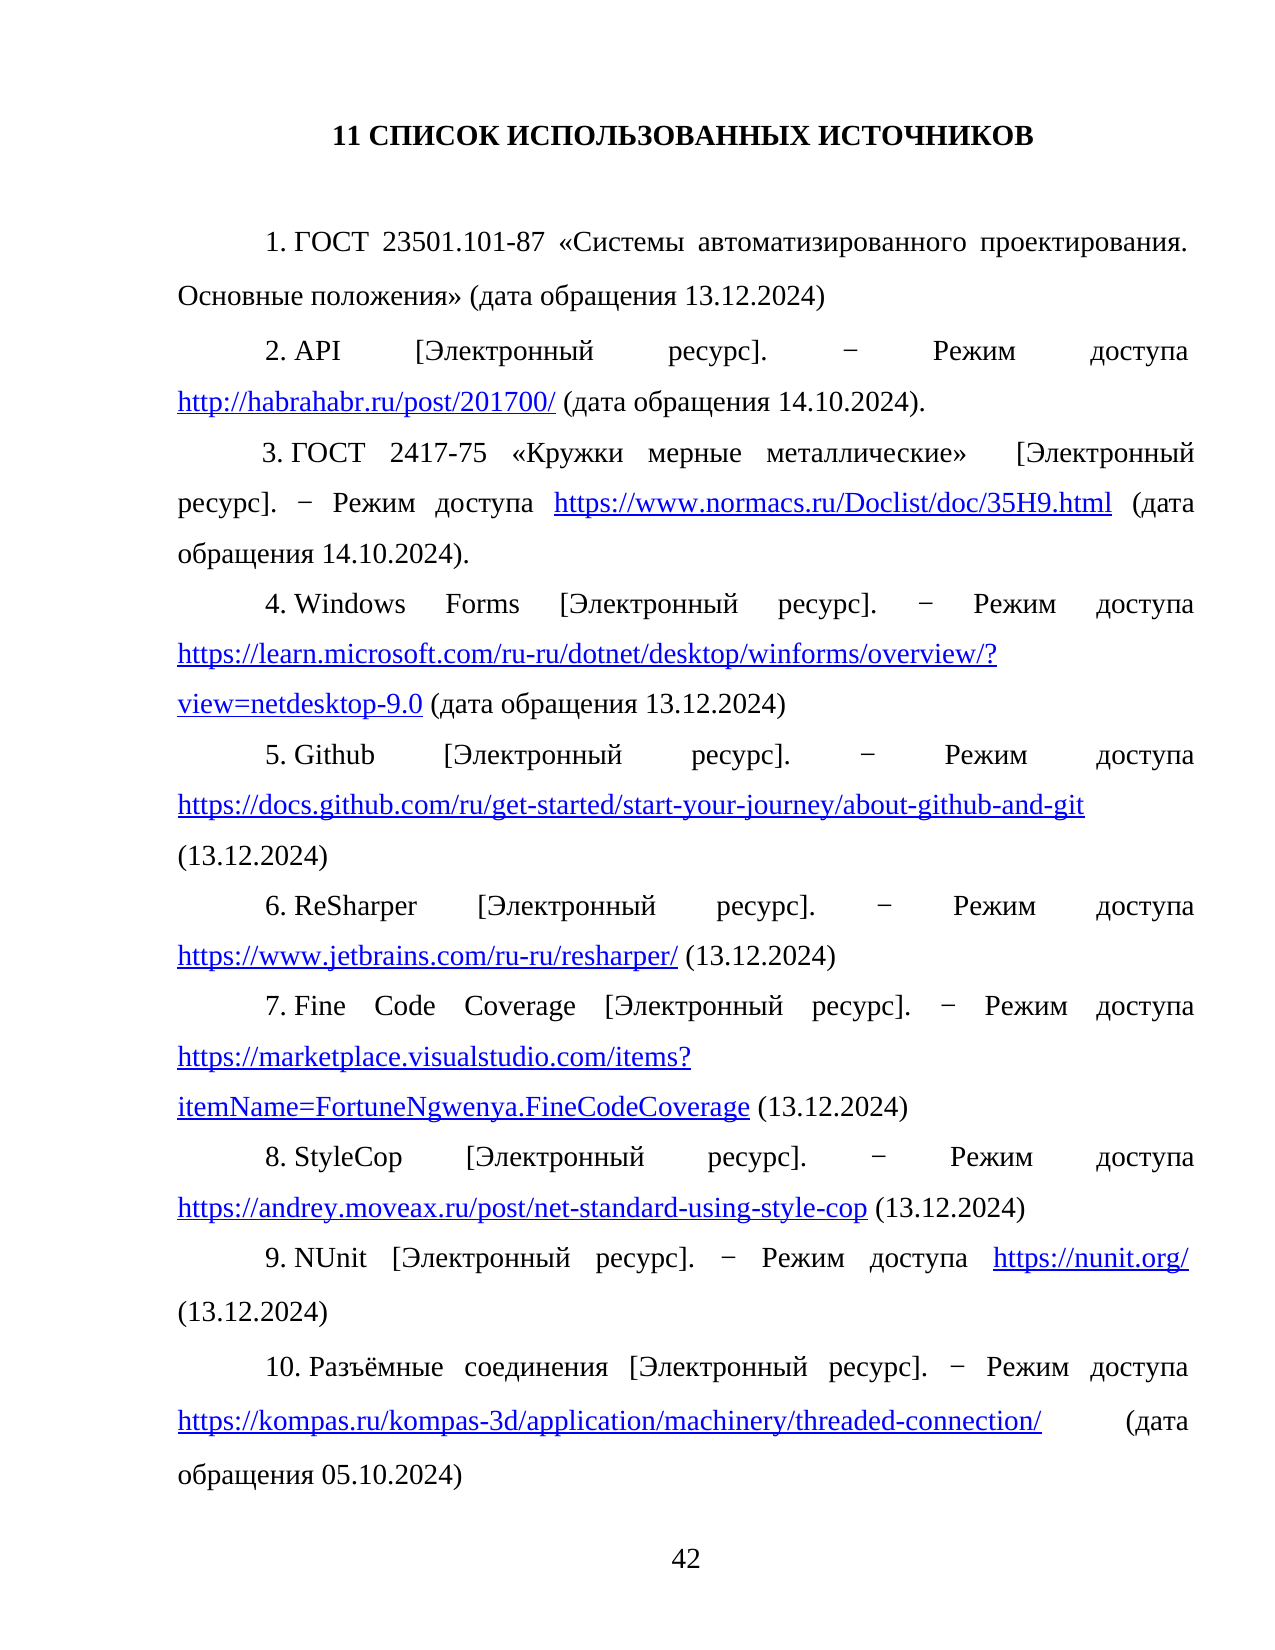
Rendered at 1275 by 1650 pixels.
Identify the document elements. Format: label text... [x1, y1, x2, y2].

list API [Электронный ресурс]. − Режим доступа http://habrahabr.ru/post/201700/ (дата обращения 14.10.2024). [177, 333, 1188, 417]
list Fine Code Coverage [Электронный ресурс]. − Режим доступа https://marketplace.visualstudio.com/items?itemName=FortuneNgwenya.FineCodeCoverage (13.12.2024) [177, 988, 1195, 1123]
list StyleCop [Электронный ресурс]. − Режим доступа https://andrey.moveax.ru/post/net-standard-using-style-cop (13.12.2024) [177, 1139, 1195, 1223]
list ГОСТ 2417-75 «Кружки мерные металлические» [Электронный ресурс]. − Режим доступа https://www.normacs.ru/Doclist/doc/35H9.html (дата обращения 14.10.2024). [177, 435, 1195, 569]
list NUnit [Электронный ресурс]. − Режим доступа https://nunit.org/ (13.12.2024) [177, 1240, 1188, 1328]
list Разъёмные соединения [Электронный ресурс]. − Режим доступа https://kompas.ru/kompas-3d/application/machinery/threaded-connection/ (дата обращения 05.10.2024) [177, 1349, 1188, 1491]
list Github [Электронный ресурс]. − Режим доступа https://docs.github.com/ru/get-started/start-your-journey/about-github-and-git (13.12.2024) [177, 737, 1195, 871]
text 11 СПИСОК ИСПОЛЬЗОВАННЫХ ИСТОЧНИКОВ [177, 118, 1188, 152]
list ГОСТ 23501.101-87 «Системы автоматизированного проектирования. Основные положения» (дата обращения 13.12.2024) [177, 224, 1188, 312]
list ReSharper [Электронный ресурс]. − Режим доступа https://www.jetbrains.com/ru-ru/resharper/ (13.12.2024) [177, 888, 1195, 972]
list Windows Forms [Электронный ресурс]. − Режим доступа https://learn.microsoft.com/ru-ru/dotnet/desktop/winforms/overview/?view=netdesktop-9.0 (дата обращения 13.12.2024) [177, 586, 1195, 720]
